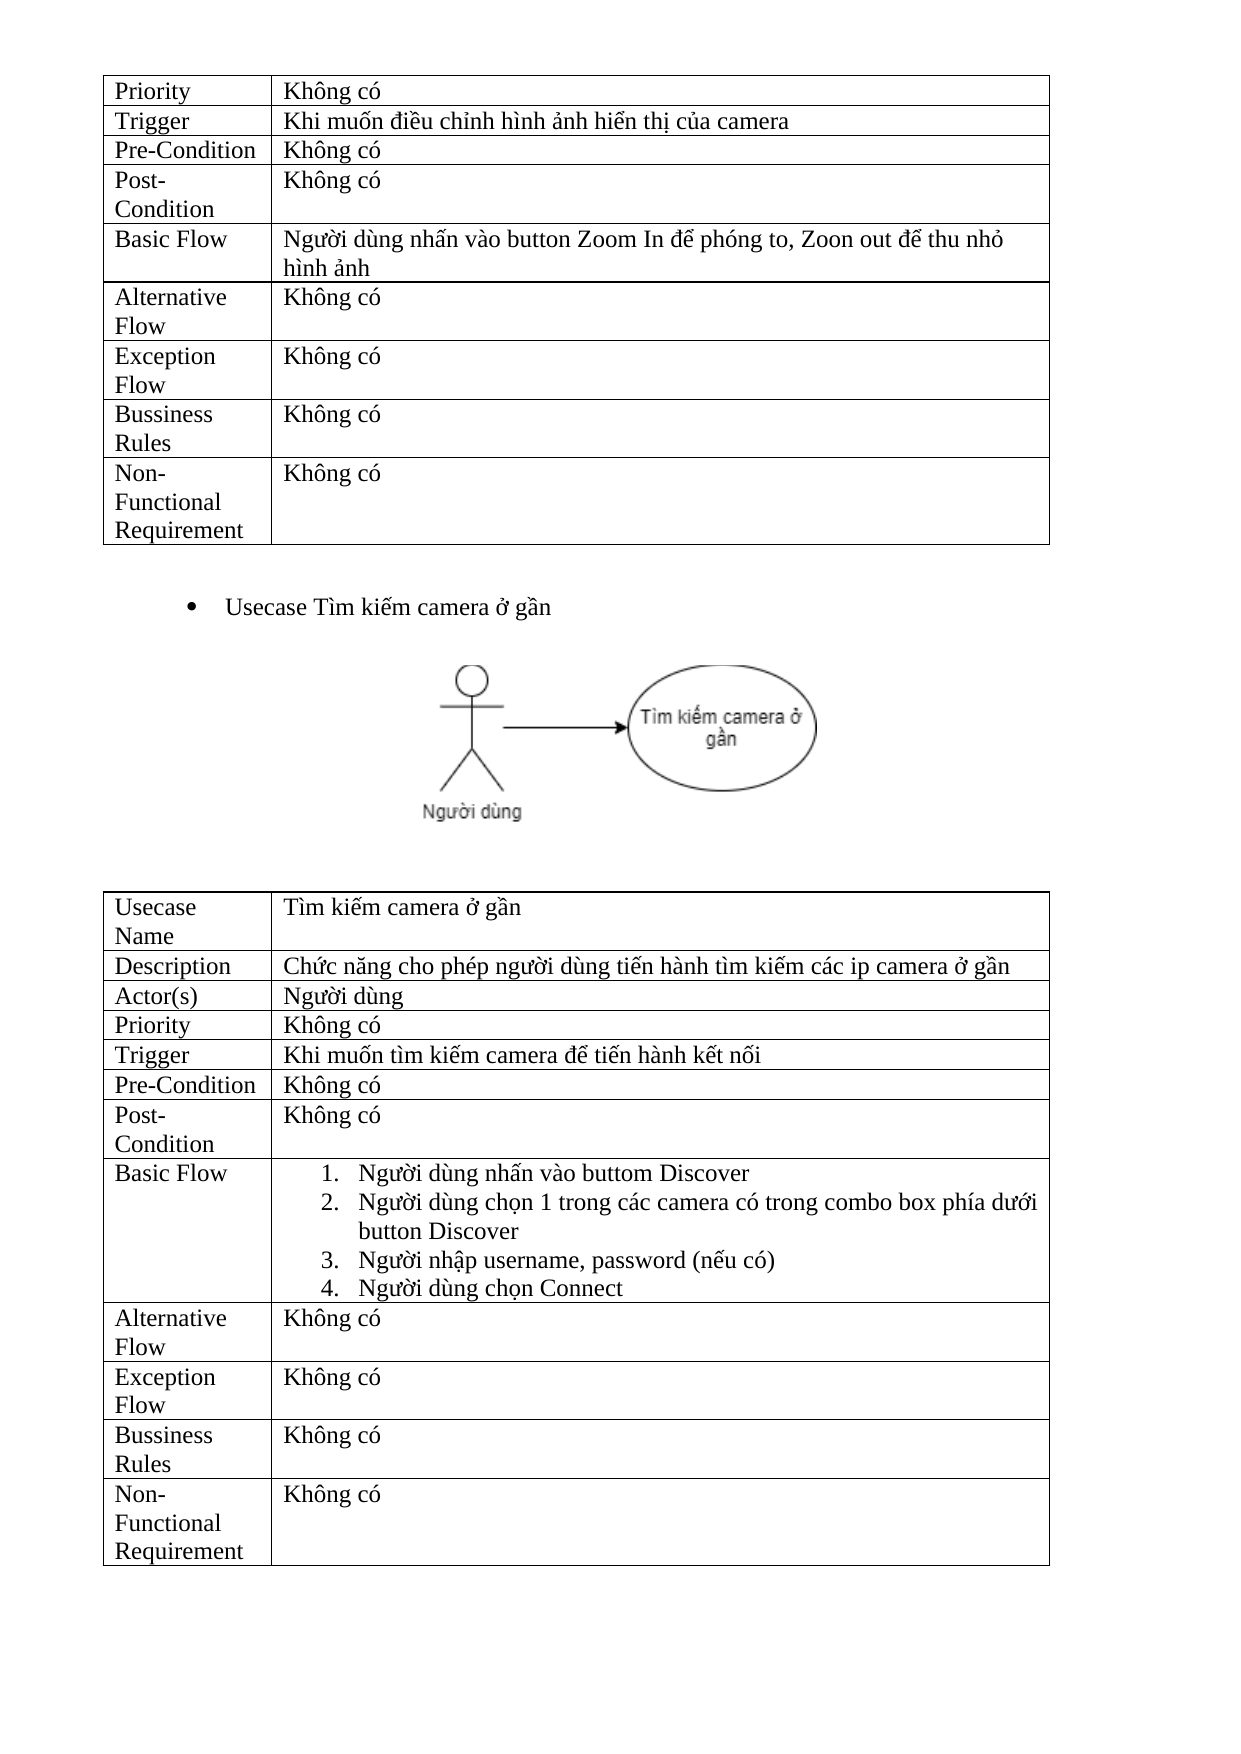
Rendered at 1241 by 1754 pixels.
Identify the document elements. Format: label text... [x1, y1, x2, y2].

table_header Tìm kiếm camera ở gần [272, 893, 1049, 950]
table_cell Post-Condition [104, 165, 271, 223]
table_cell Trigger [104, 1040, 271, 1069]
table_cell Người dùng nhấn vào button Zoom In để phóng to, Zoon out để thu nhỏ hình ảnh [272, 224, 1049, 281]
table_cell Bussiness Rules [104, 400, 271, 457]
table_cell Exception Flow [104, 341, 271, 398]
table_cell Priority [104, 1011, 271, 1039]
table_cell Không có [272, 1420, 1049, 1478]
table_cell Không có [272, 1303, 1049, 1361]
table_cell Người dùng [272, 981, 1049, 1009]
table_cell Không có [272, 136, 1049, 164]
table_cell Basic Flow [104, 224, 271, 281]
table_cell Không có [272, 400, 1049, 457]
table_cell Actor(s) [104, 981, 271, 1009]
table_cell Không có [272, 341, 1049, 398]
table_cell Không có [272, 1070, 1049, 1099]
table_cell Khi muốn điều chỉnh hình ảnh hiển thị của camera [272, 106, 1049, 134]
table_cell Khi muốn tìm kiếm camera để tiến hành kết nối [272, 1040, 1049, 1069]
table_cell Description [104, 951, 271, 980]
list Usecase Tìm kiếm camera ở gần [187, 592, 1165, 621]
table_cell Không có [272, 165, 1049, 223]
table_cell Không có [272, 458, 1049, 544]
table_cell Người dùng nhấn vào buttom Discover Người dùng chọn 1 trong các camera có trong combo box phía dưới button Discover Người nhập username, password (nếu có) Người dùng chọn Connect [272, 1159, 1049, 1302]
table_cell Không có [272, 1011, 1049, 1039]
table_cell Pre-Condition [104, 1070, 271, 1099]
table_cell Không có [272, 1362, 1049, 1419]
table_cell Không có [272, 1100, 1049, 1157]
table_cell Basic Flow [104, 1159, 271, 1302]
table_cell Trigger [104, 106, 271, 134]
table_cell Non-Functional Requirement [104, 458, 271, 544]
table_cell Exception Flow [104, 1362, 271, 1419]
table_cell Không có [272, 76, 1049, 105]
table_cell Post-Condition [104, 1100, 271, 1157]
table_header Usecase Name [104, 893, 271, 950]
table_cell Không có [272, 283, 1049, 340]
table_cell Alternative Flow [104, 283, 271, 340]
table_cell Chức năng cho phép người dùng tiến hành tìm kiếm các ip camera ở gần [272, 951, 1049, 980]
table_cell Pre-Condition [104, 136, 271, 164]
table_cell Priority [104, 76, 271, 105]
table_cell Non-Functional Requirement [104, 1479, 271, 1565]
picture [423, 665, 817, 825]
table_cell Không có [272, 1479, 1049, 1565]
table_cell Bussiness Rules [104, 1420, 271, 1478]
table_cell Alternative Flow [104, 1303, 271, 1361]
